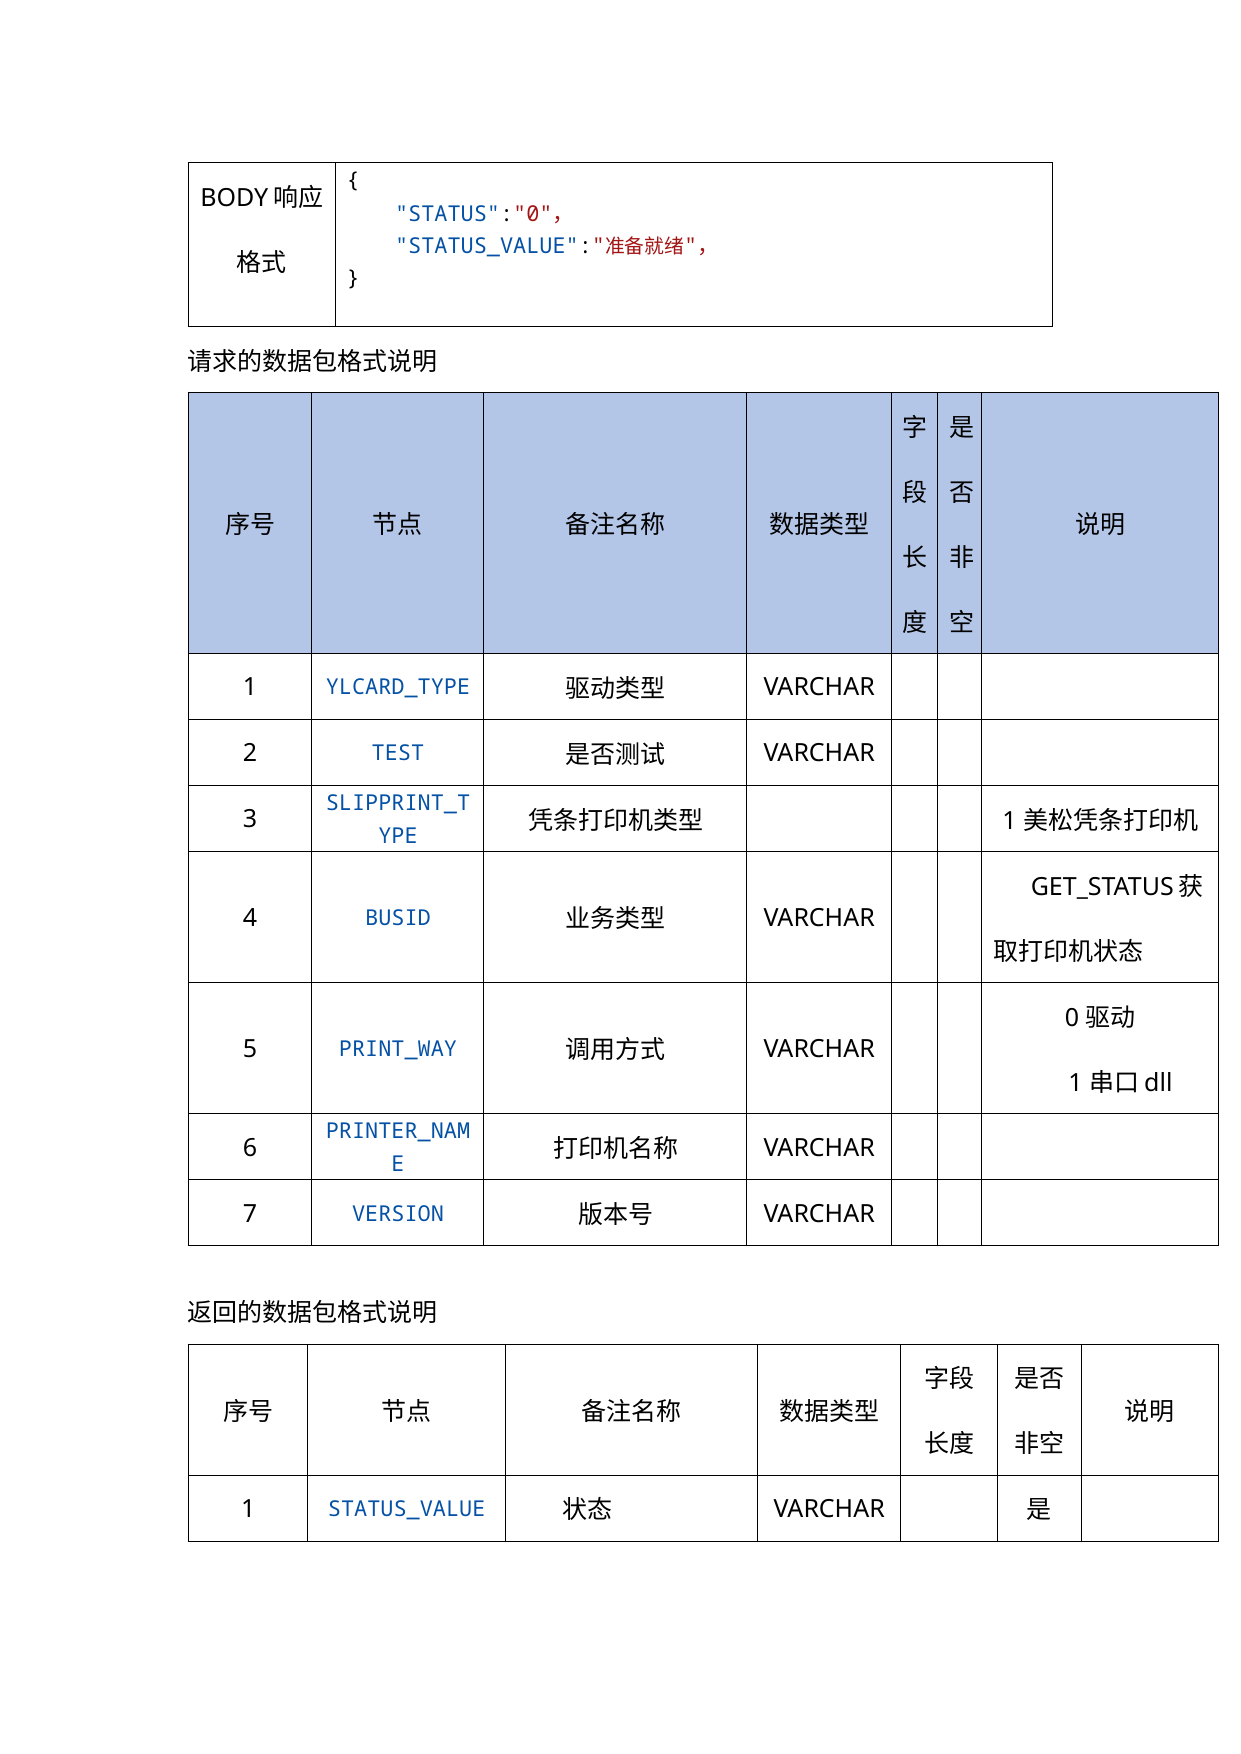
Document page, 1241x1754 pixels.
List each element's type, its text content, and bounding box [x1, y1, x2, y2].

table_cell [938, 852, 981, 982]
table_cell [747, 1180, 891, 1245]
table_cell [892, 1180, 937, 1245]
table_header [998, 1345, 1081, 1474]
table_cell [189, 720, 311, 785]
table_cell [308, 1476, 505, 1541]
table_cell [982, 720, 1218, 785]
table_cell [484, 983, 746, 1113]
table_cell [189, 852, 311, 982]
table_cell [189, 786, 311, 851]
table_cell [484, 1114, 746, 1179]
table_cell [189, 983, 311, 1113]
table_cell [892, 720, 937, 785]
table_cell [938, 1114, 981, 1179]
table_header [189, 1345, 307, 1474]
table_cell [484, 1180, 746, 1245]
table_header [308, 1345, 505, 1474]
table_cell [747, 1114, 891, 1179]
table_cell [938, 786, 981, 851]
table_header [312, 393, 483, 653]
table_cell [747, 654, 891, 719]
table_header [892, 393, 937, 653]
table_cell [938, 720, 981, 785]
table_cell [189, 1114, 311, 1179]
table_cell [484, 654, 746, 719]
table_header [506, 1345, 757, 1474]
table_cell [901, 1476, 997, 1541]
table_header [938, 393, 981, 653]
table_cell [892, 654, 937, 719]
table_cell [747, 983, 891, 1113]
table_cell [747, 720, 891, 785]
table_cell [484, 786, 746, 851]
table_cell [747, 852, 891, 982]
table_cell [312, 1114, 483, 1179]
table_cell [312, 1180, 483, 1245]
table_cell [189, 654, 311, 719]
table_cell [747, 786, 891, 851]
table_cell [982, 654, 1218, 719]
text 返回的数据包格式说明 [187, 1278, 1053, 1343]
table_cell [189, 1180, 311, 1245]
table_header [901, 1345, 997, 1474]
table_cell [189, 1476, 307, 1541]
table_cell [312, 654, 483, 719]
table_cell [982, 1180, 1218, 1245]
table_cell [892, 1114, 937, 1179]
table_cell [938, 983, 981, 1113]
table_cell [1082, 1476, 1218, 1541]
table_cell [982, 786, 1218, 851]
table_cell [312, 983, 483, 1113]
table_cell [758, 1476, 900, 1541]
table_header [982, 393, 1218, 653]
text 请求的数据包格式说明 [187, 327, 1053, 392]
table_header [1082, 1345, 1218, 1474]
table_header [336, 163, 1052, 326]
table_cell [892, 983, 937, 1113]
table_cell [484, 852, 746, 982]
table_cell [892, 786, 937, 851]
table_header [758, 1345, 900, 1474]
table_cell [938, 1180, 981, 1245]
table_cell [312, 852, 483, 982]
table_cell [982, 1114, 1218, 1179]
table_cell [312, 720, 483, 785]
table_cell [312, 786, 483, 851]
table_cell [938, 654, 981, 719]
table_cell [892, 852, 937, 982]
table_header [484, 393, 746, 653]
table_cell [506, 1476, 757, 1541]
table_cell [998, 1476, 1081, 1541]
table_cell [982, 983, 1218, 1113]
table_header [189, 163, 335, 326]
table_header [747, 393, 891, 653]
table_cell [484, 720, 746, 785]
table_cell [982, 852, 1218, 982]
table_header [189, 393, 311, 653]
